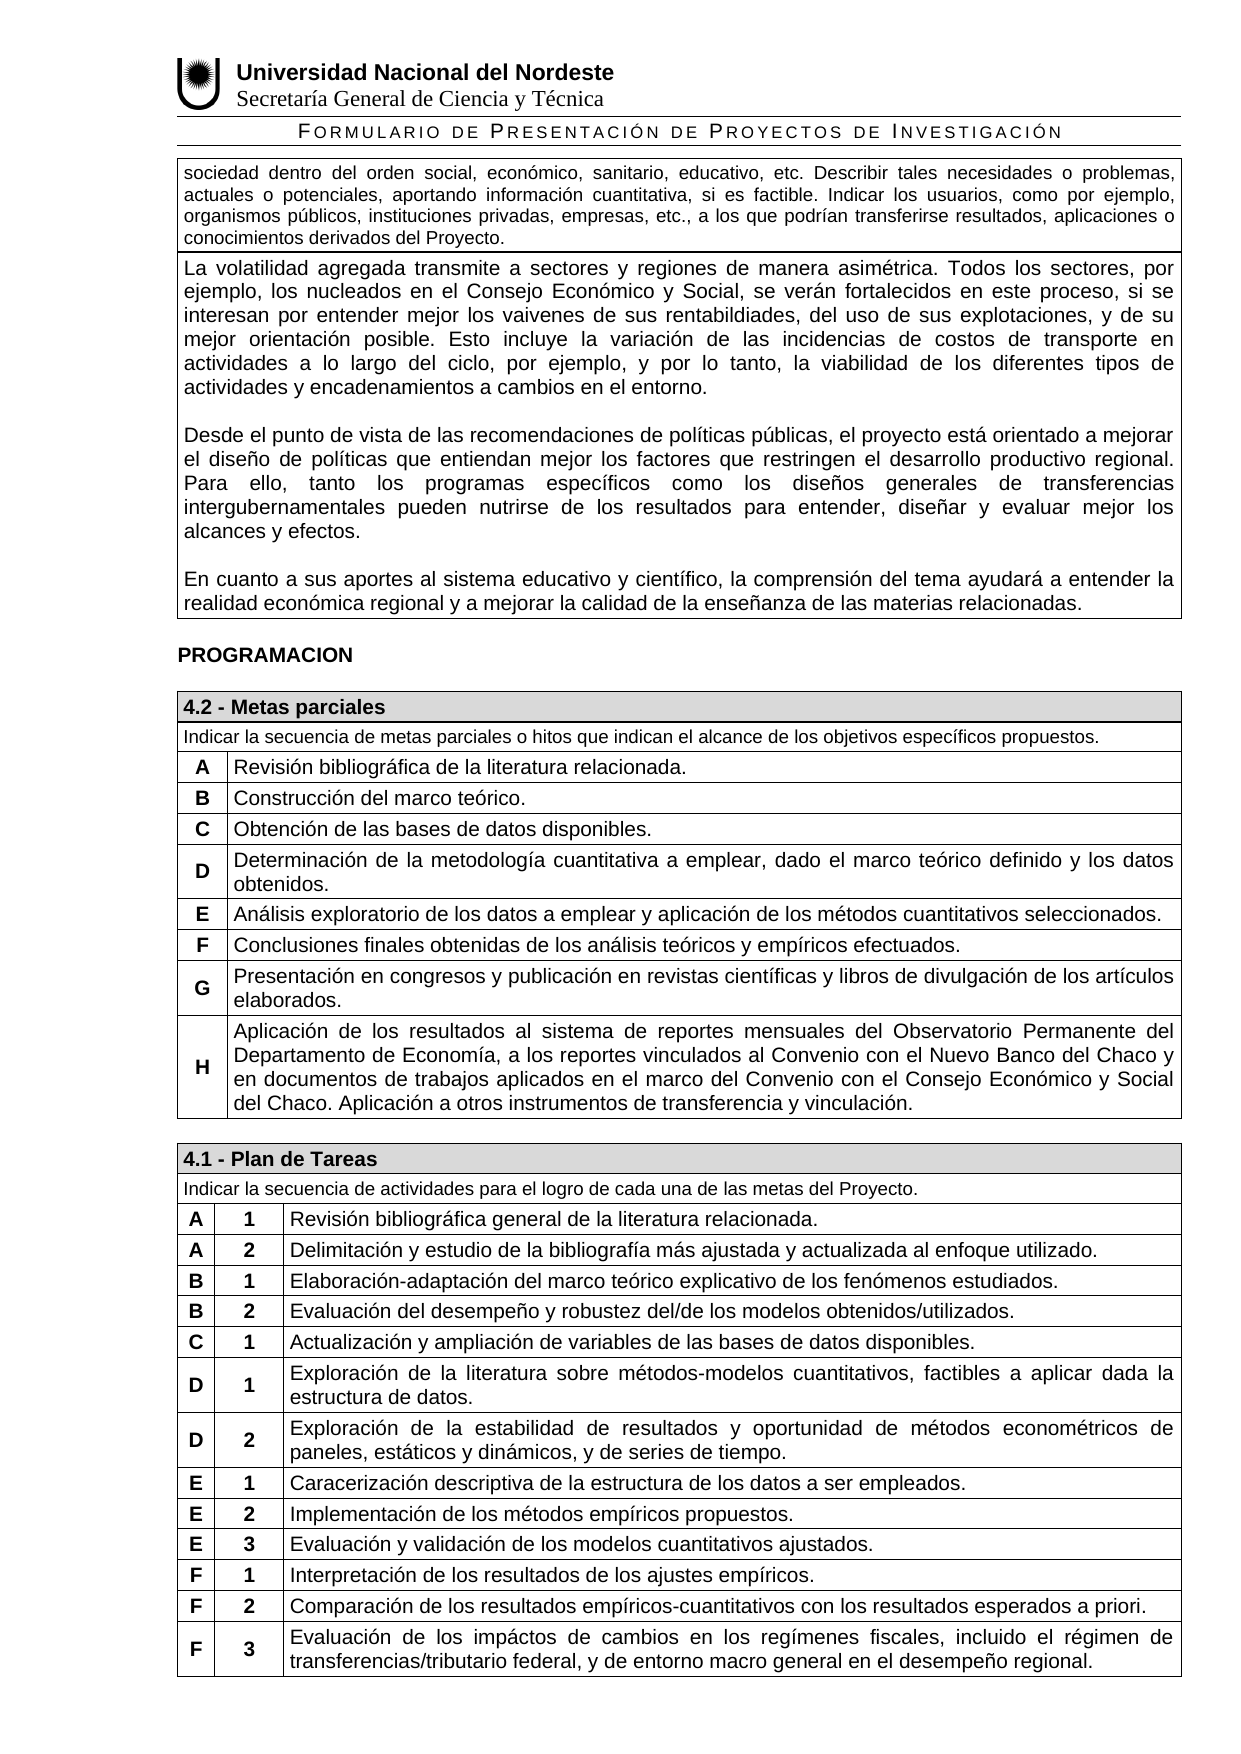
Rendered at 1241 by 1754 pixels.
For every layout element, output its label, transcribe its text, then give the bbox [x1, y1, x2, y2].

table_cell Aplicación de los resultados al sistema de reportes mensuales del Observatorio Permanente del Departamento de Economía, a los reportes vinculados al Convenio con el Nuevo Banco del Chaco y en documentos de trabajos aplicados en el marco del Convenio con el Consejo Económico y Social del Chaco. Aplicación a otros instrumentos de transferencia y vinculación. [228, 1016, 1181, 1117]
table_cell Evaluación de los impáctos de cambios en los regímenes fiscales, incluido el régimen de transferencias/tributario federal, y de entorno macro general en el desempeño regional. [284, 1622, 1181, 1676]
table_cell 1 [215, 1204, 283, 1234]
table_cell Delimitación y estudio de la bibliografía más ajustada y actualizada al enfoque utilizado. [284, 1235, 1181, 1264]
table_cell 2 [215, 1296, 283, 1326]
table_cell 1 [215, 1266, 283, 1295]
table_cell A [178, 1235, 214, 1264]
table_cell A [178, 752, 227, 782]
table_cell D [178, 1358, 214, 1412]
table_cell Elaboración-adaptación del marco teórico explicativo de los fenómenos estudiados. [284, 1266, 1181, 1295]
table_cell 2 [215, 1235, 283, 1264]
table_cell D [178, 845, 227, 898]
table_cell B [178, 1266, 214, 1295]
table_cell Evaluación del desempeño y robustez del/de los modelos obtenidos/utilizados. [284, 1296, 1181, 1326]
picture [177, 58, 220, 110]
table_cell Obtención de las bases de datos disponibles. [228, 814, 1181, 843]
table_cell E [178, 1529, 214, 1559]
table_cell Interpretación de los resultados de los ajustes empíricos. [284, 1560, 1181, 1590]
table_cell Indicar la secuencia de actividades para el logro de cada una de las metas del Proyecto. [178, 1174, 1181, 1203]
table_cell 1 [215, 1327, 283, 1357]
table_cell Comparación de los resultados empíricos-cuantitativos con los resultados esperados a priori. [284, 1591, 1181, 1621]
table_cell 1 [215, 1468, 283, 1497]
table_cell A [178, 1204, 214, 1234]
table_cell F [178, 930, 227, 960]
table_cell Exploración de la estabilidad de resultados y oportunidad de métodos econométricos de paneles, estáticos y dinámicos, y de series de tiempo. [284, 1413, 1181, 1467]
table_cell Conclusiones finales obtenidas de los análisis teóricos y empíricos efectuados. [228, 930, 1181, 960]
table_cell F [178, 1622, 214, 1676]
table_cell Indicar la secuencia de metas parciales o hitos que indican el alcance de los objetivos específicos propuestos. [178, 723, 1181, 751]
table_cell H [178, 1016, 227, 1117]
table_cell 3 [215, 1622, 283, 1676]
table_cell B [178, 783, 227, 813]
table_cell 2 [215, 1591, 283, 1621]
table_cell Determinación de la metodología cuantitativa a emplear, dado el marco teórico definido y los datos obtenidos. [228, 845, 1181, 898]
table_cell Construcción del marco teórico. [228, 783, 1181, 813]
table_cell 3 [215, 1529, 283, 1559]
table_cell La volatilidad agregada transmite a sectores y regiones de manera asimétrica. Todos los sectores, por ejemplo, los nucleados en el Consejo Económico y Social, se verán fortalecidos en este proceso, si se interesan por entender mejor los vaivenes de sus rentabildiades, del uso de sus explotaciones, y de su mejor orientación posible. Esto incluye la variación de las incidencias de costos de transporte en actividades a lo largo del ciclo, por ejemplo, y por lo tanto, la viabilidad de los diferentes tipos de actividades y encadenamientos a cambios en el entorno. Desde el punto de vista de las recomendaciones de políticas públicas, el proyecto está orientado a mejorar el diseño de políticas que entiendan mejor los factores que restringen el desarrollo productivo regional. Para ello, tanto los programas específicos como los diseños generales de transferencias intergubernamentales pueden nutrirse de los resultados para entender, diseñar y evaluar mejor los alcances y efectos. En cuanto a sus aportes al sistema educativo y científico, la comprensión del tema ayudará a entender la realidad económica regional y a mejorar la calidad de la enseñanza de las materias relacionadas. [178, 253, 1181, 618]
table_header 4.1 - Plan de Tareas [178, 1144, 1181, 1173]
table_cell C [178, 1327, 214, 1357]
table_cell Evaluación y validación de los modelos cuantitativos ajustados. [284, 1529, 1181, 1559]
table_cell E [178, 1499, 214, 1528]
text PROGRAMACION [177, 643, 1181, 667]
table_cell B [178, 1296, 214, 1326]
table_cell G [178, 961, 227, 1015]
table_cell Revisión bibliográfica general de la literatura relacionada. [284, 1204, 1181, 1234]
table_cell F [178, 1591, 214, 1621]
table_cell Análisis exploratorio de los datos a emplear y aplicación de los métodos cuantitativos seleccionados. [228, 899, 1181, 929]
table_cell Exploración de la literatura sobre métodos-modelos cuantitativos, factibles a aplicar dada la estructura de datos. [284, 1358, 1181, 1412]
table_cell Presentación en congresos y publicación en revistas científicas y libros de divulgación de los artículos elaborados. [228, 961, 1181, 1015]
table_cell 1 [215, 1358, 283, 1412]
table_cell 2 [215, 1499, 283, 1528]
table_cell D [178, 1413, 214, 1467]
table_cell Implementación de los métodos empíricos propuestos. [284, 1499, 1181, 1528]
table_cell E [178, 1468, 214, 1497]
table_header 4.2 - Metas parciales [178, 692, 1181, 721]
table_cell Revisión bibliográfica de la literatura relacionada. [228, 752, 1181, 782]
table_cell C [178, 814, 227, 843]
table_cell 1 [215, 1560, 283, 1590]
table_cell 2 [215, 1413, 283, 1467]
table_cell F [178, 1560, 214, 1590]
table_cell E [178, 899, 227, 929]
table_cell Actualización y ampliación de variables de las bases de datos disponibles. [284, 1327, 1181, 1357]
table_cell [178, 159, 1181, 251]
table_cell Caracerización descriptiva de la estructura de los datos a ser empleados. [284, 1468, 1181, 1497]
